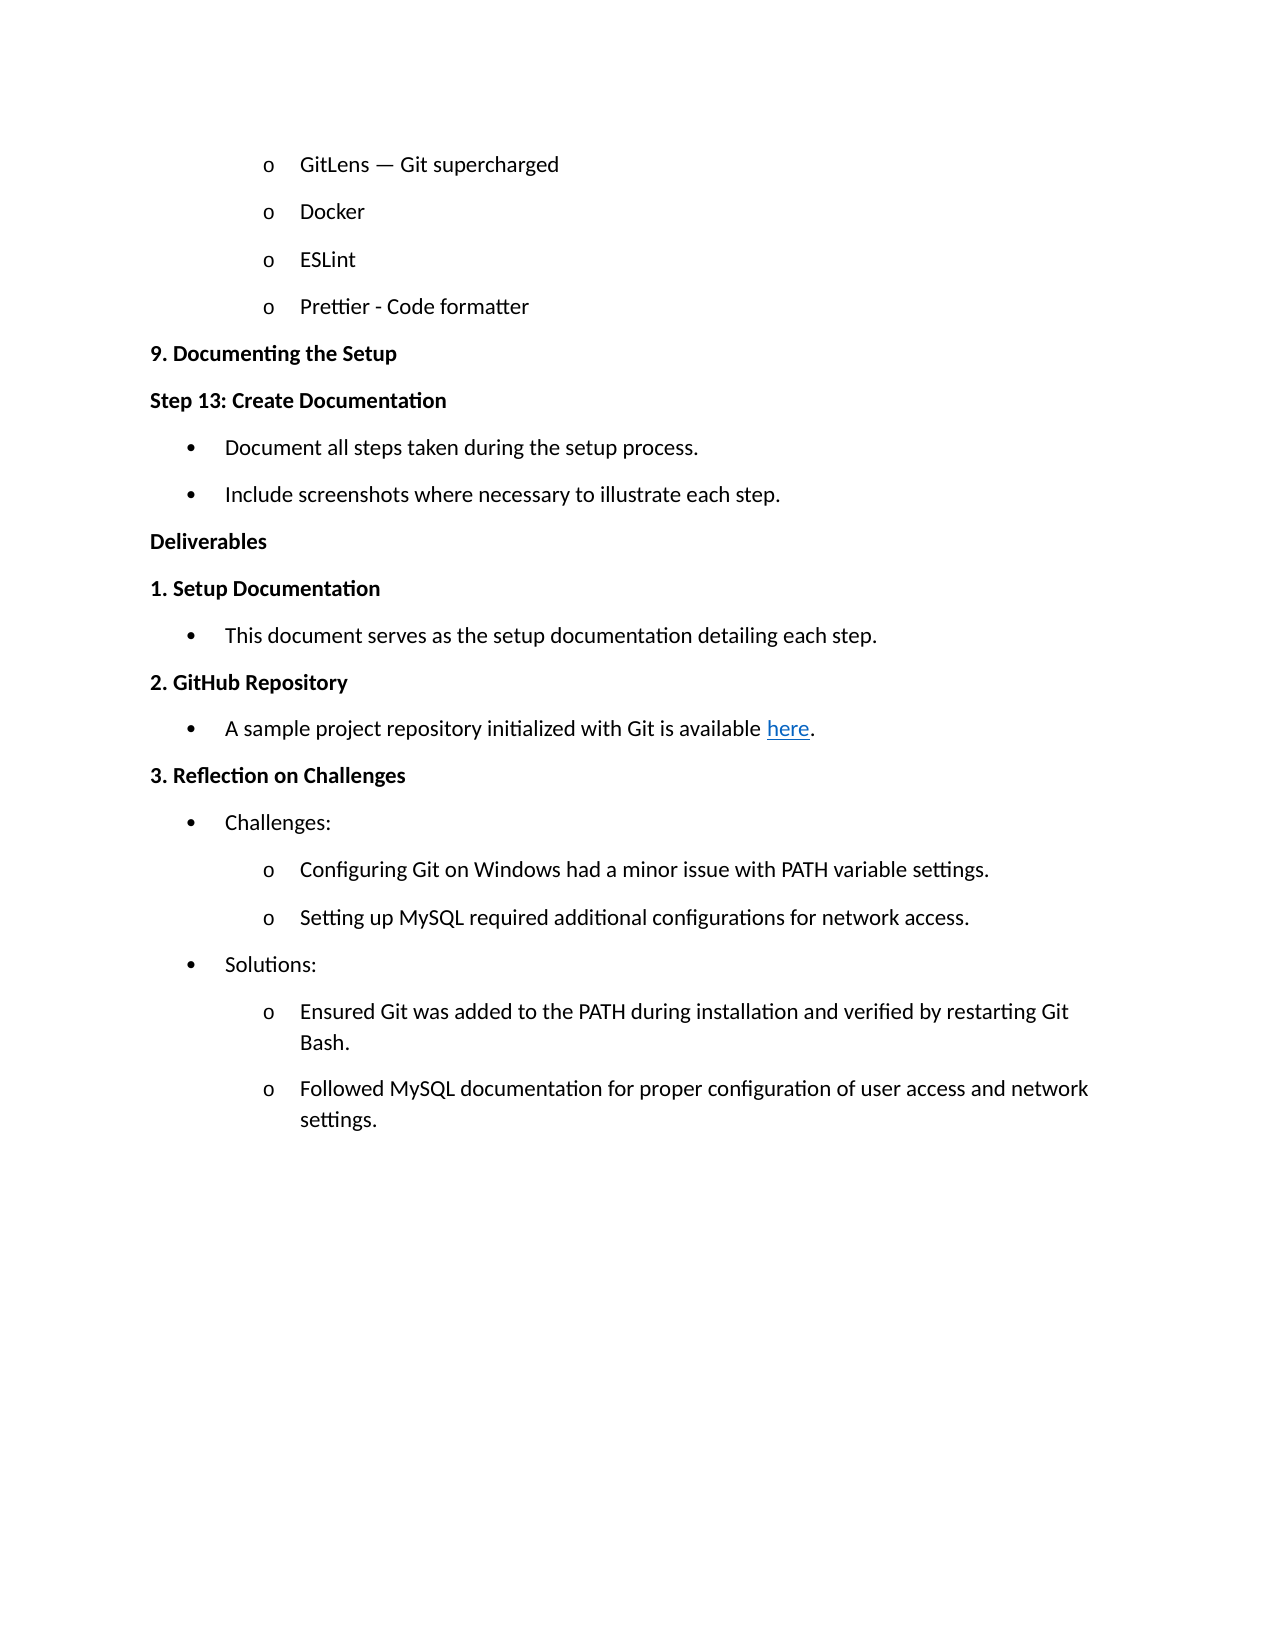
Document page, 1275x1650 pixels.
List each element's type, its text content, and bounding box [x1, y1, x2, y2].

list Configuring Git on Windows had a minor issue with PATH variable settings. [262, 855, 1125, 884]
list ESLint [262, 245, 1125, 273]
list Ensured Git was added to the PATH during installation and verified by restarting Git Bash. [262, 997, 1125, 1056]
list Include screenshots where necessary to illustrate each step. [187, 480, 1125, 508]
text Step 13: Create Documentation [150, 386, 1125, 414]
list Challenges: [187, 808, 1125, 836]
list This document serves as the setup documentation detailing each step. [187, 621, 1125, 649]
list Prettier - Code formatter [262, 292, 1125, 321]
text 2. GitHub Repository [150, 668, 1125, 696]
text 9. Documenting the Setup [150, 339, 1125, 368]
list Solutions: [187, 950, 1125, 978]
list Followed MySQL documentation for proper configuration of user access and network settings. [262, 1074, 1125, 1133]
text 1. Setup Documentation [150, 574, 1125, 602]
text Deliverables [150, 527, 1125, 555]
text 3. Reflection on Challenges [150, 761, 1125, 789]
list Docker [262, 197, 1125, 226]
list Setting up MySQL required additional configurations for network access. [262, 903, 1125, 931]
list Document all steps taken during the setup process. [187, 433, 1125, 461]
list GitLens — Git supercharged [262, 150, 1125, 178]
list A sample project repository initialized with Git is available here. [187, 714, 1125, 743]
